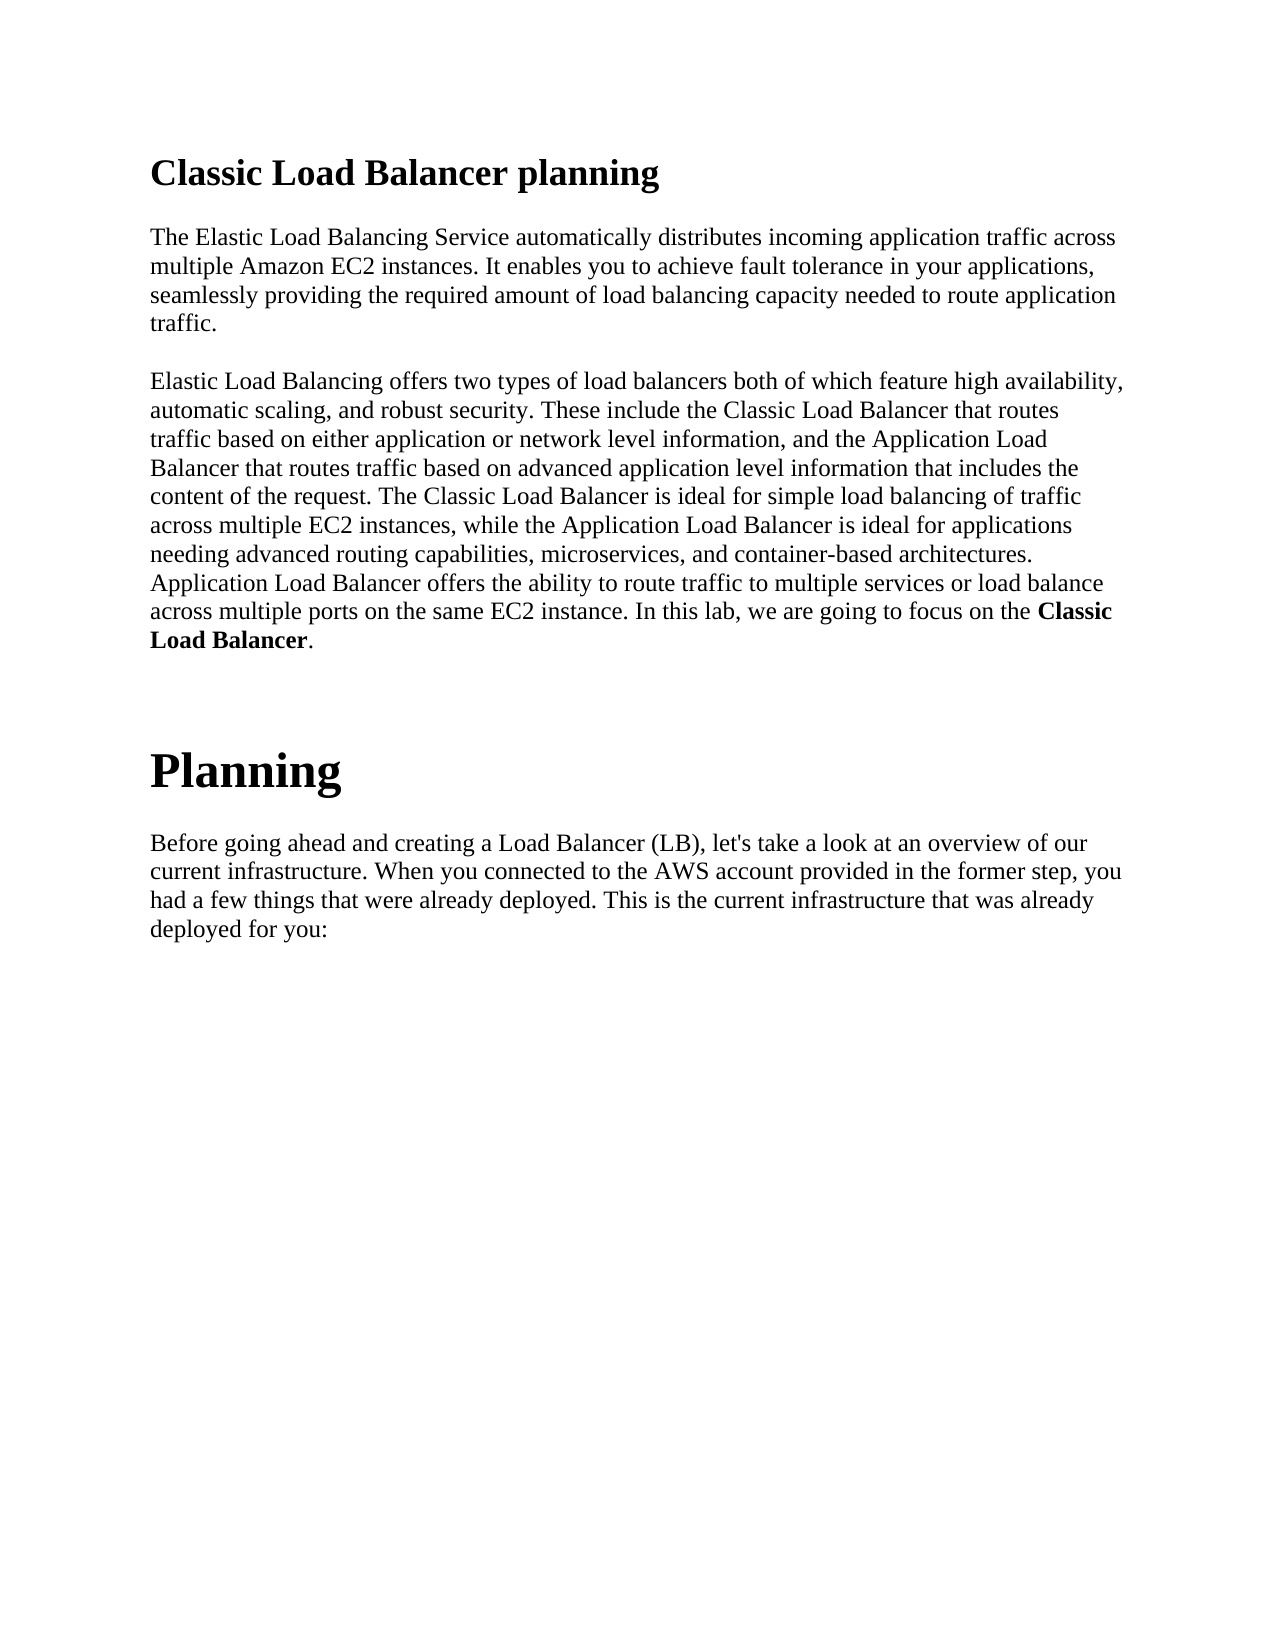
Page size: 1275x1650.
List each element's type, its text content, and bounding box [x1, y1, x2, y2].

text The Elastic Load Balancing Service automatically distributes incoming application traffic across multiple Amazon EC2 instances. It enables you to achieve fault tolerance in your applications, seamlessly providing the required amount of load balancing capacity needed to route application traffic. [150, 222, 1125, 337]
text Planning [150, 741, 1125, 798]
text Before going ahead and creating a Load Balancer (LB), let's take a look at an overview of our current infrastructure. When you connected to the AWS account provided in the former step, you had a few things that were already deployed. This is the current infrastructure that was already deployed for you: [150, 828, 1125, 943]
text Elastic Load Balancing offers two types of load balancers both of which feature high availability, automatic scaling, and robust security. These include the Classic Load Balancer that routes traffic based on either application or network level information, and the Application Load Balancer that routes traffic based on advanced application level information that includes the content of the request. The Classic Load Balancer is ideal for simple load balancing of traffic across multiple EC2 instances, while the Application Load Balancer is ideal for applications needing advanced routing capabilities, microservices, and container-based architectures. Application Load Balancer offers the ability to route traffic to multiple services or load balance across multiple ports on the same EC2 instance. In this lab, we are going to focus on the Classic Load Balancer. [150, 366, 1125, 654]
text Classic Load Balancer planning [150, 150, 1125, 193]
